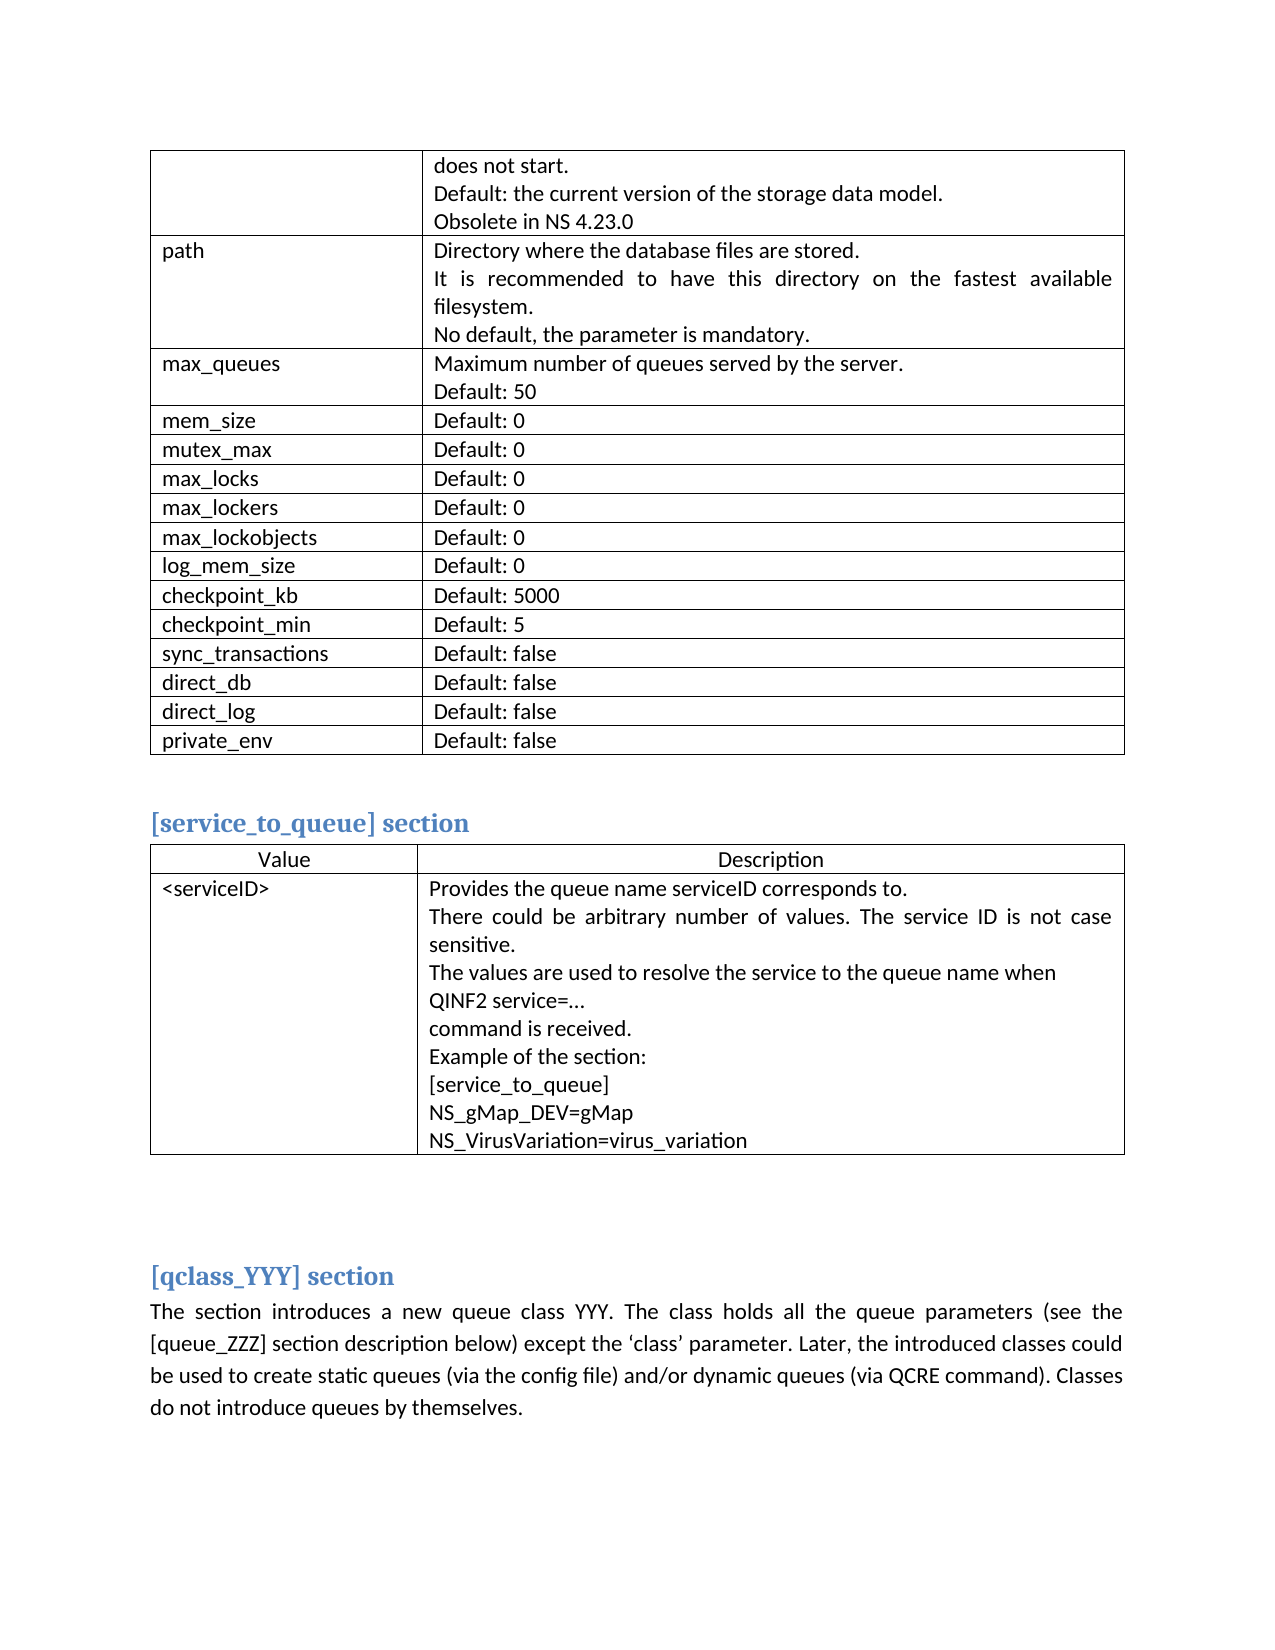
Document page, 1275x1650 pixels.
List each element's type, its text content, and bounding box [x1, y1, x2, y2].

table_cell <serviceID> [151, 874, 417, 1154]
table_cell Default: 5000 [423, 581, 1124, 609]
table_cell checkpoint_min [151, 610, 422, 638]
table_cell max_lockers [151, 494, 422, 522]
table_cell Default: 0 [423, 435, 1124, 463]
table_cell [151, 151, 422, 235]
subtitle [service_to_queue] section [150, 808, 1125, 839]
table_cell direct_log [151, 697, 422, 725]
table_cell Directory where the database files are stored. It is recommended to have this directory on the fastest available filesystem. No default, the parameter is mandatory. [423, 236, 1124, 348]
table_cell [423, 151, 1124, 235]
table_cell Maximum number of queues served by the server. Default: 50 [423, 349, 1124, 405]
table_cell sync_transactions [151, 639, 422, 667]
table_cell Default: 0 [423, 494, 1124, 522]
table_cell Default: false [423, 668, 1124, 696]
table_cell checkpoint_kb [151, 581, 422, 609]
table_cell Provides the queue name serviceID corresponds to. There could be arbitrary number of values. The service ID is not case sensitive. The values are used to resolve the service to the queue name when QINF2 service=… command is received. Example of the section: [service_to_queue] NS_gMap_DEV=gMap NS_VirusVariation=virus_variation [418, 874, 1124, 1154]
table_cell Default: 5 [423, 610, 1124, 638]
table_cell max_queues [151, 349, 422, 405]
table_cell Default: false [423, 726, 1124, 754]
text The section introduces a new queue class YYY. The class holds all the queue parameters (see the [queue_ZZZ] section description below) except the ‘class’ parameter. Later, the introduced classes could be used to create static queues (via the config file) and/or dynamic queues (via QCRE command). Classes do not introduce queues by themselves. [150, 1297, 1125, 1422]
table_cell Default: 0 [423, 552, 1124, 580]
subtitle [qclass_YYY] section [150, 1261, 1125, 1292]
table_cell max_locks [151, 465, 422, 492]
table_header Value [151, 845, 417, 873]
table_cell Default: 0 [423, 465, 1124, 492]
table_cell log_mem_size [151, 552, 422, 580]
table_cell mem_size [151, 406, 422, 434]
table_cell Default: 0 [423, 406, 1124, 434]
table_cell private_env [151, 726, 422, 754]
table_cell max_lockobjects [151, 523, 422, 551]
table_cell Default: false [423, 639, 1124, 667]
table_header Description [418, 845, 1124, 873]
table_cell mutex_max [151, 435, 422, 463]
table_cell Default: false [423, 697, 1124, 725]
table_cell path [151, 236, 422, 348]
table_cell Default: 0 [423, 523, 1124, 551]
table_cell direct_db [151, 668, 422, 696]
